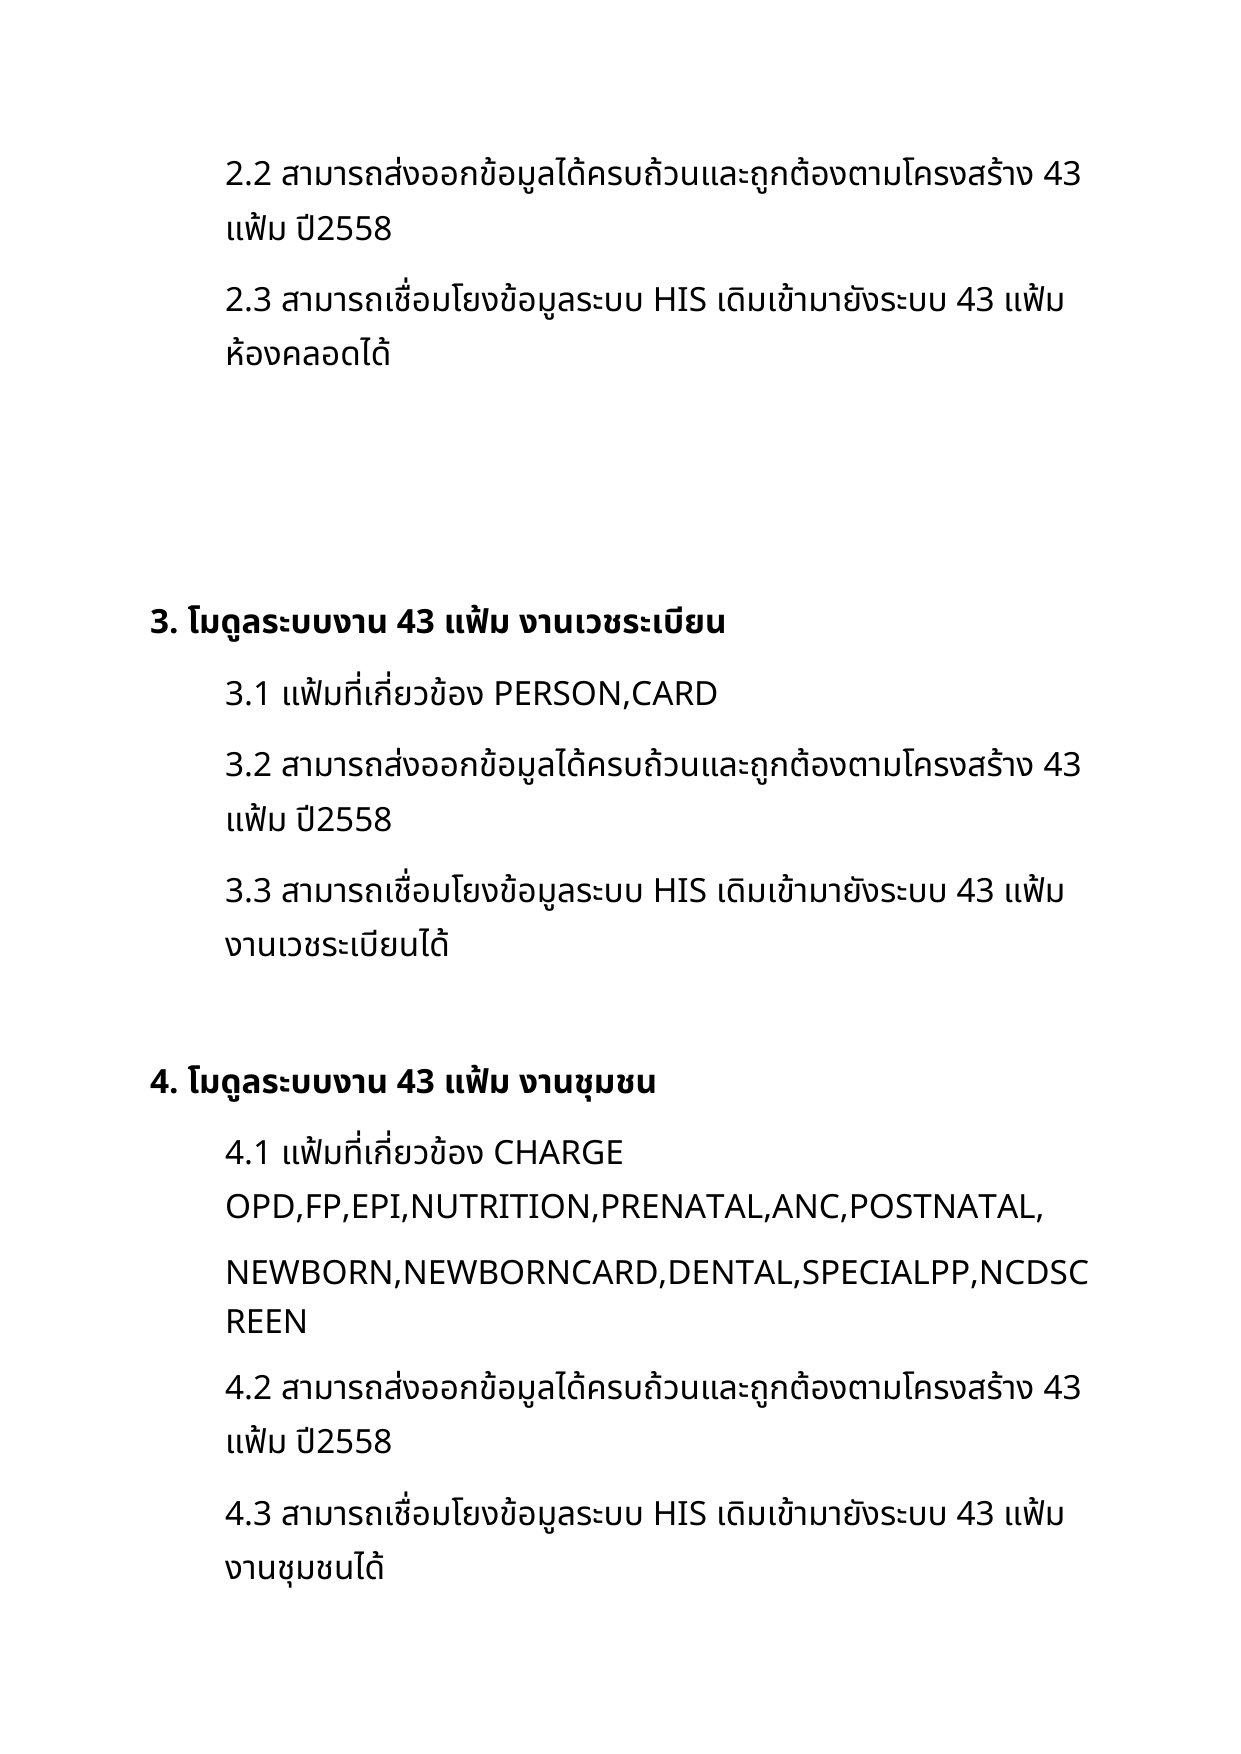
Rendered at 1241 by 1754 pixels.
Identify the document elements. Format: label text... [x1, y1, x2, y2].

text 3. โมดูลระบบงาน 43 แฟ้ม งานเวชระเบียน [150, 598, 1090, 649]
text 4.3 สามารถเชื่อมโยงข้อมูลระบบ HIS เดิมเข้ามายังระบบ 43 แฟ้มงานชุมชนได้ [225, 1489, 1090, 1594]
text 3.2 สามารถส่งออกข้อมูลได้ครบถ้วนและถูกต้องตามโครงสร้าง 43 แฟ้ม ปี2558 [225, 741, 1090, 846]
text NEWBORN,NEWBORNCARD,DENTAL,SPECIALPP,NCDSCREEN [225, 1249, 1090, 1343]
text 4.2 สามารถส่งออกข้อมูลได้ครบถ้วนและถูกต้องตามโครงสร้าง 43 แฟ้ม ปี2558 [225, 1363, 1090, 1469]
text 4.1 แฟ้มที่เกี่ยวข้อง CHARGE OPD,FP,EPI,NUTRITION,PRENATAL,ANC,POSTNATAL, [225, 1129, 1090, 1229]
text 2.2 สามารถส่งออกข้อมูลได้ครบถ้วนและถูกต้องตามโครงสร้าง 43 แฟ้ม ปี2558 [225, 150, 1090, 255]
text 3.1 แฟ้มที่เกี่ยวข้อง PERSON,CARD [225, 669, 1090, 720]
text 4. โมดูลระบบงาน 43 แฟ้ม งานชุมชน [150, 1058, 1090, 1108]
text 2.3 สามารถเชื่อมโยงข้อมูลระบบ HIS เดิมเข้ามายังระบบ 43 แฟ้มห้องคลอดได้ [225, 276, 1090, 381]
text 3.3 สามารถเชื่อมโยงข้อมูลระบบ HIS เดิมเข้ามายังระบบ 43 แฟ้มงานเวชระเบียนได้ [225, 867, 1090, 972]
